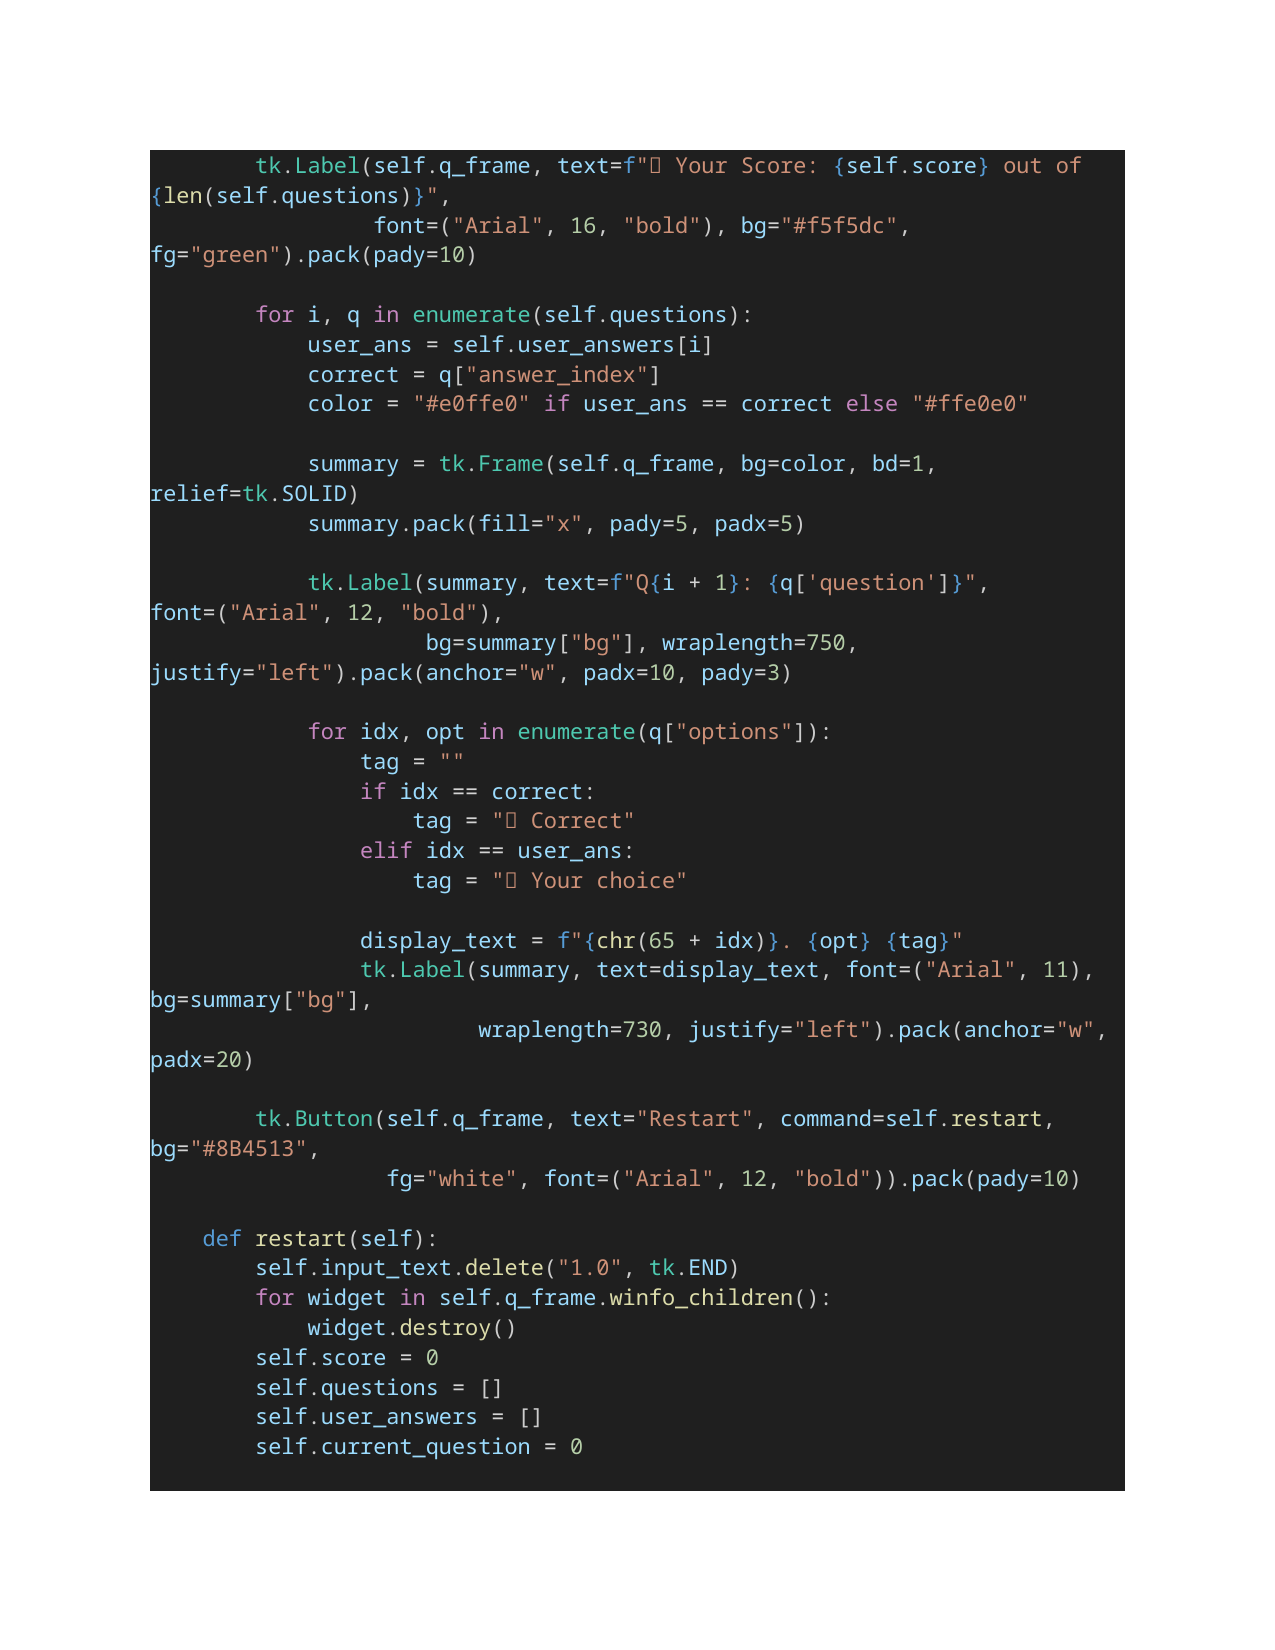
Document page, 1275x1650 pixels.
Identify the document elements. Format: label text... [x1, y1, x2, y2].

text tk.Button(self.q_frame, text="Restart", command=self.restart, bg="#8B4513", [150, 1103, 1125, 1163]
text tk.Label(self.q_frame, text=f"🎯 Your Score: {self.score} out of {len(self.questions)}", [150, 150, 1125, 209]
text for widget in self.q_frame.winfo_children(): [150, 1282, 1125, 1312]
text display_text = f"{chr(65 + idx)}. {opt} {tag}" [150, 924, 1125, 954]
text self.current_question = 0 [150, 1431, 1125, 1461]
text self.input_text.delete("1.0", tk.END) [150, 1252, 1125, 1282]
text widget.destroy() [150, 1312, 1125, 1342]
text wraplength=730, justify="left").pack(anchor="w", padx=20) [150, 1014, 1125, 1073]
text self.questions = [] [150, 1371, 1125, 1401]
text tk.Label(summary, text=f"Q{i + 1}: {q['question']}", font=("Arial", 12, "bold"), [150, 567, 1125, 627]
text for i, q in enumerate(self.questions): [150, 299, 1125, 329]
text def restart(self): [150, 1222, 1125, 1252]
text tag = "❌ Your choice" [150, 865, 1125, 895]
text user_ans = self.user_answers[i] [150, 329, 1125, 358]
text summary.pack(fill="x", pady=5, padx=5) [150, 507, 1125, 537]
text tk.Label(summary, text=display_text, font=("Arial", 11), bg=summary["bg"], [150, 954, 1125, 1014]
text elif idx == user_ans: [150, 835, 1125, 865]
text self.user_answers = [] [150, 1401, 1125, 1431]
text fg="white", font=("Arial", 12, "bold")).pack(pady=10) [150, 1163, 1125, 1193]
text if idx == correct: [150, 776, 1125, 805]
text bg=summary["bg"], wraplength=750, justify="left").pack(anchor="w", padx=10, pady=3) [150, 627, 1125, 686]
text color = "#e0ffe0" if user_ans == correct else "#ffe0e0" [150, 388, 1125, 418]
text tag = "✅ Correct" [150, 805, 1125, 835]
text correct = q["answer_index"] [150, 358, 1125, 388]
text tag = "" [150, 746, 1125, 776]
text font=("Arial", 16, "bold"), bg="#f5f5dc", fg="green").pack(pady=10) [150, 209, 1125, 269]
text for idx, opt in enumerate(q["options"]): [150, 716, 1125, 746]
text summary = tk.Frame(self.q_frame, bg=color, bd=1, relief=tk.SOLID) [150, 448, 1125, 507]
text self.score = 0 [150, 1342, 1125, 1371]
